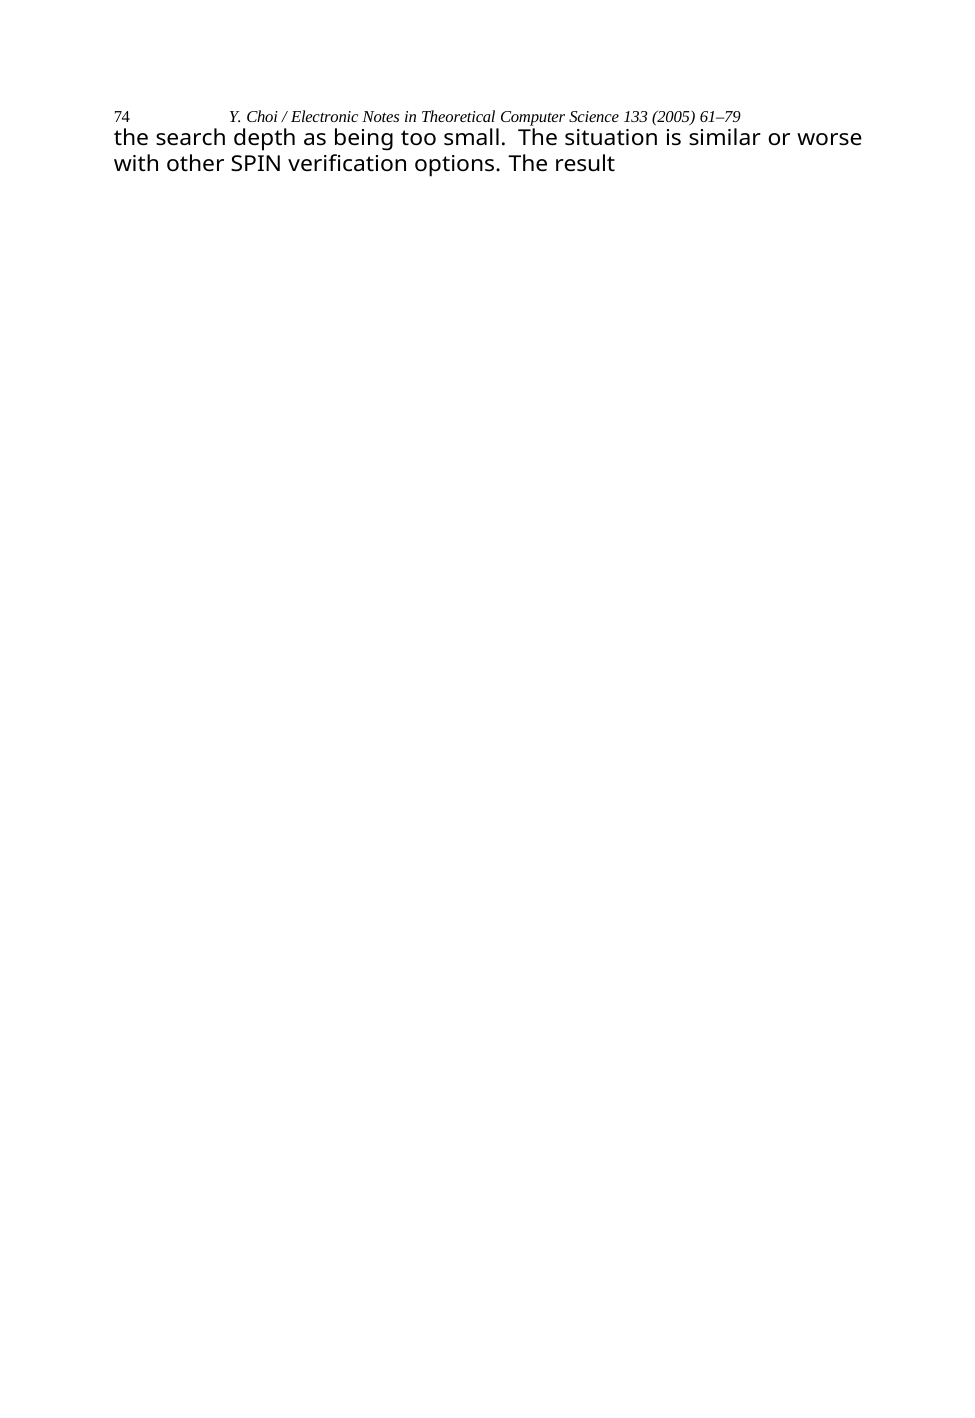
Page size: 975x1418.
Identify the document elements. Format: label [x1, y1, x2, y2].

text [113, 125, 863, 177]
